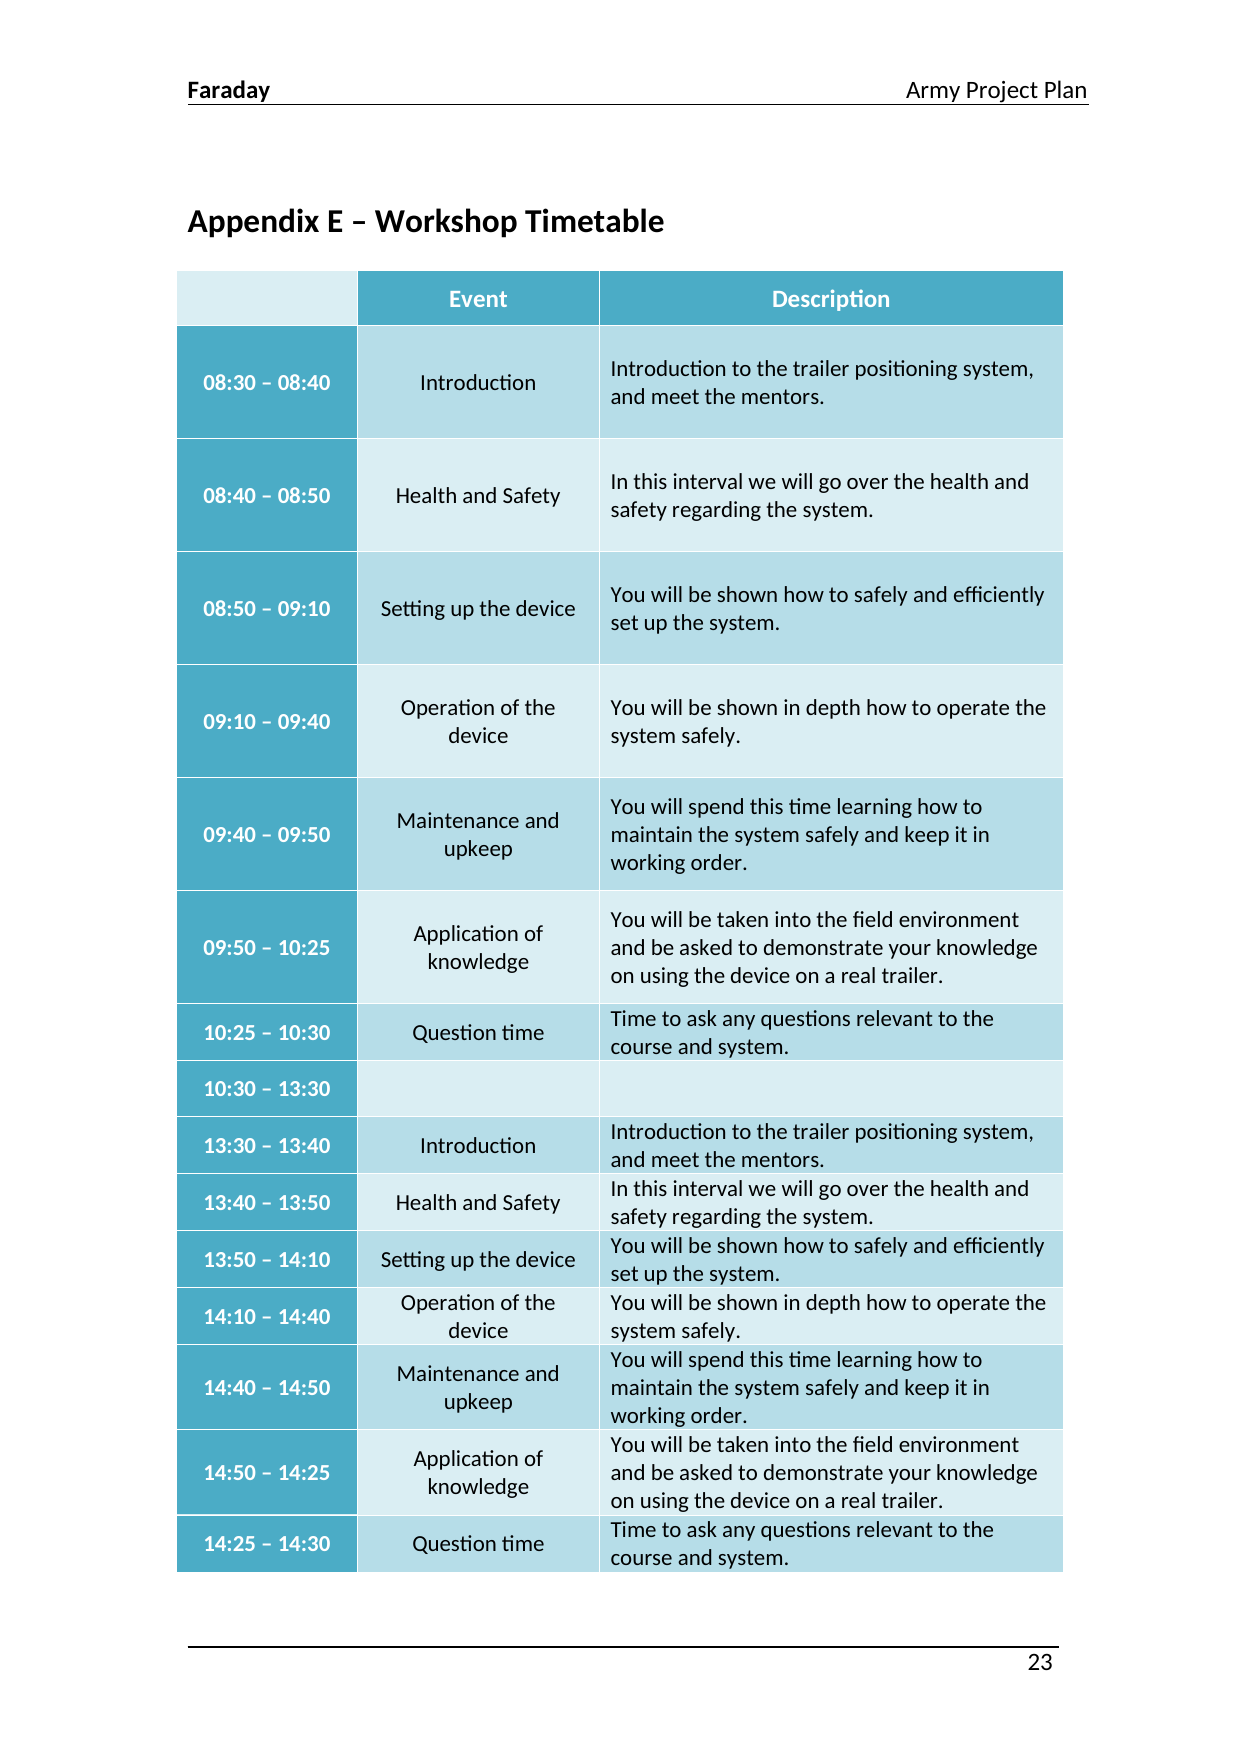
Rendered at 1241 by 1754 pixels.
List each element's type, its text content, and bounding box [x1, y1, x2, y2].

table_cell Health and Safety [358, 439, 599, 551]
table_cell 08:30 – 08:40 [177, 326, 357, 438]
table_cell [600, 1061, 1063, 1116]
table_cell 14:50 – 14:25 [177, 1430, 357, 1514]
table_header Description [600, 271, 1063, 325]
table_cell You will be taken into the field environment and be asked to demonstrate your knowledge on using the device on a real trailer. [600, 891, 1063, 1003]
table_cell Time to ask any questions relevant to the course and system. [600, 1004, 1063, 1060]
table_cell Maintenance and upkeep [358, 1345, 599, 1429]
table_cell 09:50 – 10:25 [177, 891, 357, 1003]
table_cell Setting up the device [358, 552, 599, 664]
table_cell You will be shown in depth how to operate the system safely. [600, 665, 1063, 777]
table_cell You will be taken into the field environment and be asked to demonstrate your knowledge on using the device on a real trailer. [600, 1430, 1063, 1514]
table_cell You will spend this time learning how to maintain the system safely and keep it in working order. [600, 1345, 1063, 1429]
table_cell 14:25 – 14:30 [177, 1516, 357, 1572]
table_cell 08:40 – 08:50 [177, 439, 357, 551]
table_cell Operation of the device [358, 665, 599, 777]
table_cell Operation of the device [358, 1288, 599, 1344]
table_cell 13:30 – 13:40 [177, 1117, 357, 1173]
table_cell 09:40 – 09:50 [177, 778, 357, 890]
table_cell Introduction to the trailer positioning system, and meet the mentors. [600, 326, 1063, 438]
table_cell Health and Safety [358, 1174, 599, 1230]
table_cell 09:10 – 09:40 [177, 665, 357, 777]
table_cell 13:40 – 13:50 [177, 1174, 357, 1230]
table_cell 10:30 – 13:30 [177, 1061, 357, 1116]
table_cell 10:25 – 10:30 [177, 1004, 357, 1060]
table_cell You will be shown how to safely and efficiently set up the system. [600, 1231, 1063, 1287]
table_cell Question time [358, 1004, 599, 1060]
table_cell Maintenance and upkeep [358, 778, 599, 890]
table_cell Application of knowledge [358, 891, 599, 1003]
table_cell You will be shown how to safely and efficiently set up the system. [600, 552, 1063, 664]
table_cell [358, 1061, 599, 1116]
table_cell You will spend this time learning how to maintain the system safely and keep it in working order. [600, 778, 1063, 890]
table_cell 13:50 – 14:10 [177, 1231, 357, 1287]
table_cell Application of knowledge [358, 1430, 599, 1514]
subtitle Appendix E – Workshop Timetable [187, 200, 1053, 241]
table_cell 14:10 – 14:40 [177, 1288, 357, 1344]
table_cell Introduction [358, 326, 599, 438]
table_cell Time to ask any questions relevant to the course and system. [600, 1516, 1063, 1572]
table_header Event [358, 271, 599, 325]
table_cell You will be shown in depth how to operate the system safely. [600, 1288, 1063, 1344]
table_cell Setting up the device [358, 1231, 599, 1287]
table_cell Introduction to the trailer positioning system, and meet the mentors. [600, 1117, 1063, 1173]
table_cell In this interval we will go over the health and safety regarding the system. [600, 1174, 1063, 1230]
table_cell Question time [358, 1516, 599, 1572]
table_cell 14:40 – 14:50 [177, 1345, 357, 1429]
table_header [177, 271, 357, 325]
table_cell 08:50 – 09:10 [177, 552, 357, 664]
table_cell In this interval we will go over the health and safety regarding the system. [600, 439, 1063, 551]
table_cell Introduction [358, 1117, 599, 1173]
